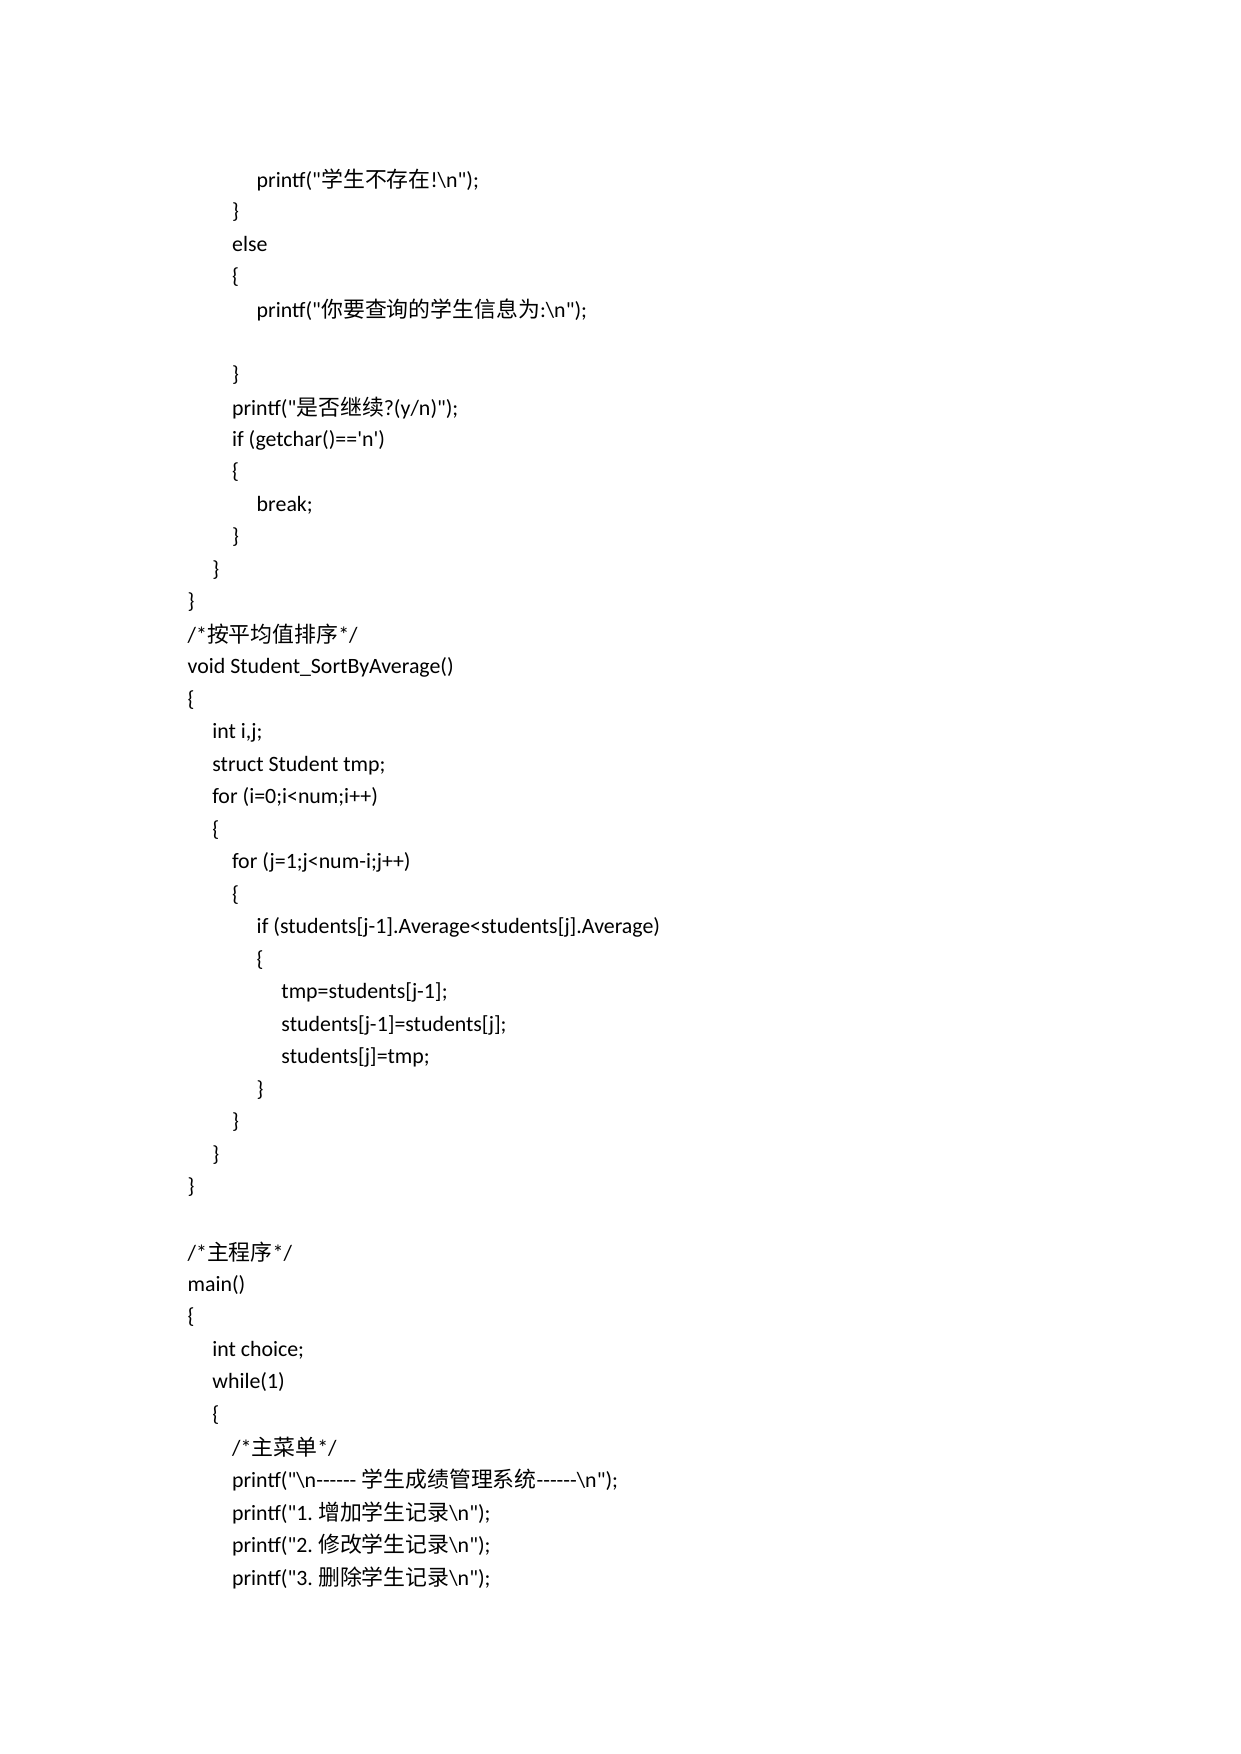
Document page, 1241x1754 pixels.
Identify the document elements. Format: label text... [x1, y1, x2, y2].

text for (i=0;i<num;i++) [187, 779, 1053, 812]
text printf("学生不存在!\n"); [187, 162, 1053, 194]
text { [187, 877, 1053, 909]
text /*主菜单*/ [187, 1429, 1053, 1462]
text int i,j; [187, 714, 1053, 747]
text /*主程序*/ [187, 1234, 1053, 1267]
text } [187, 357, 1053, 389]
text printf("你要查询的学生信息为:\n"); [187, 292, 1053, 324]
text } [187, 1169, 1053, 1202]
text printf("\n------ 学生成绩管理系统------\n"); [187, 1462, 1053, 1494]
text } [187, 519, 1053, 552]
text while(1) [187, 1364, 1053, 1397]
text } [187, 1072, 1053, 1104]
text printf("1. 增加学生记录\n"); [187, 1494, 1053, 1527]
text { [187, 812, 1053, 844]
text } [187, 552, 1053, 584]
text for (j=1;j<num-i;j++) [187, 844, 1053, 877]
text { [187, 259, 1053, 292]
text { [187, 682, 1053, 714]
text /*按平均值排序*/ [187, 617, 1053, 649]
text students[j]=tmp; [187, 1039, 1053, 1072]
text { [187, 1299, 1053, 1332]
text int choice; [187, 1332, 1053, 1364]
text void Student_SortByAverage() [187, 649, 1053, 682]
text } [187, 584, 1053, 617]
text } [187, 194, 1053, 227]
text { [187, 454, 1053, 487]
text printf("2. 修改学生记录\n"); [187, 1527, 1053, 1559]
text main() [187, 1267, 1053, 1299]
text { [187, 942, 1053, 974]
text if (students[j-1].Average<students[j].Average) [187, 909, 1053, 942]
text printf("是否继续?(y/n)"); [187, 389, 1053, 422]
text students[j-1]=students[j]; [187, 1007, 1053, 1039]
text } [187, 1104, 1053, 1137]
text if (getchar()=='n') [187, 422, 1053, 454]
text tmp=students[j-1]; [187, 974, 1053, 1007]
text } [187, 1137, 1053, 1169]
text printf("3. 删除学生记录\n"); [187, 1559, 1053, 1592]
text struct Student tmp; [187, 747, 1053, 779]
text { [187, 1397, 1053, 1429]
text else [187, 227, 1053, 259]
text break; [187, 487, 1053, 519]
